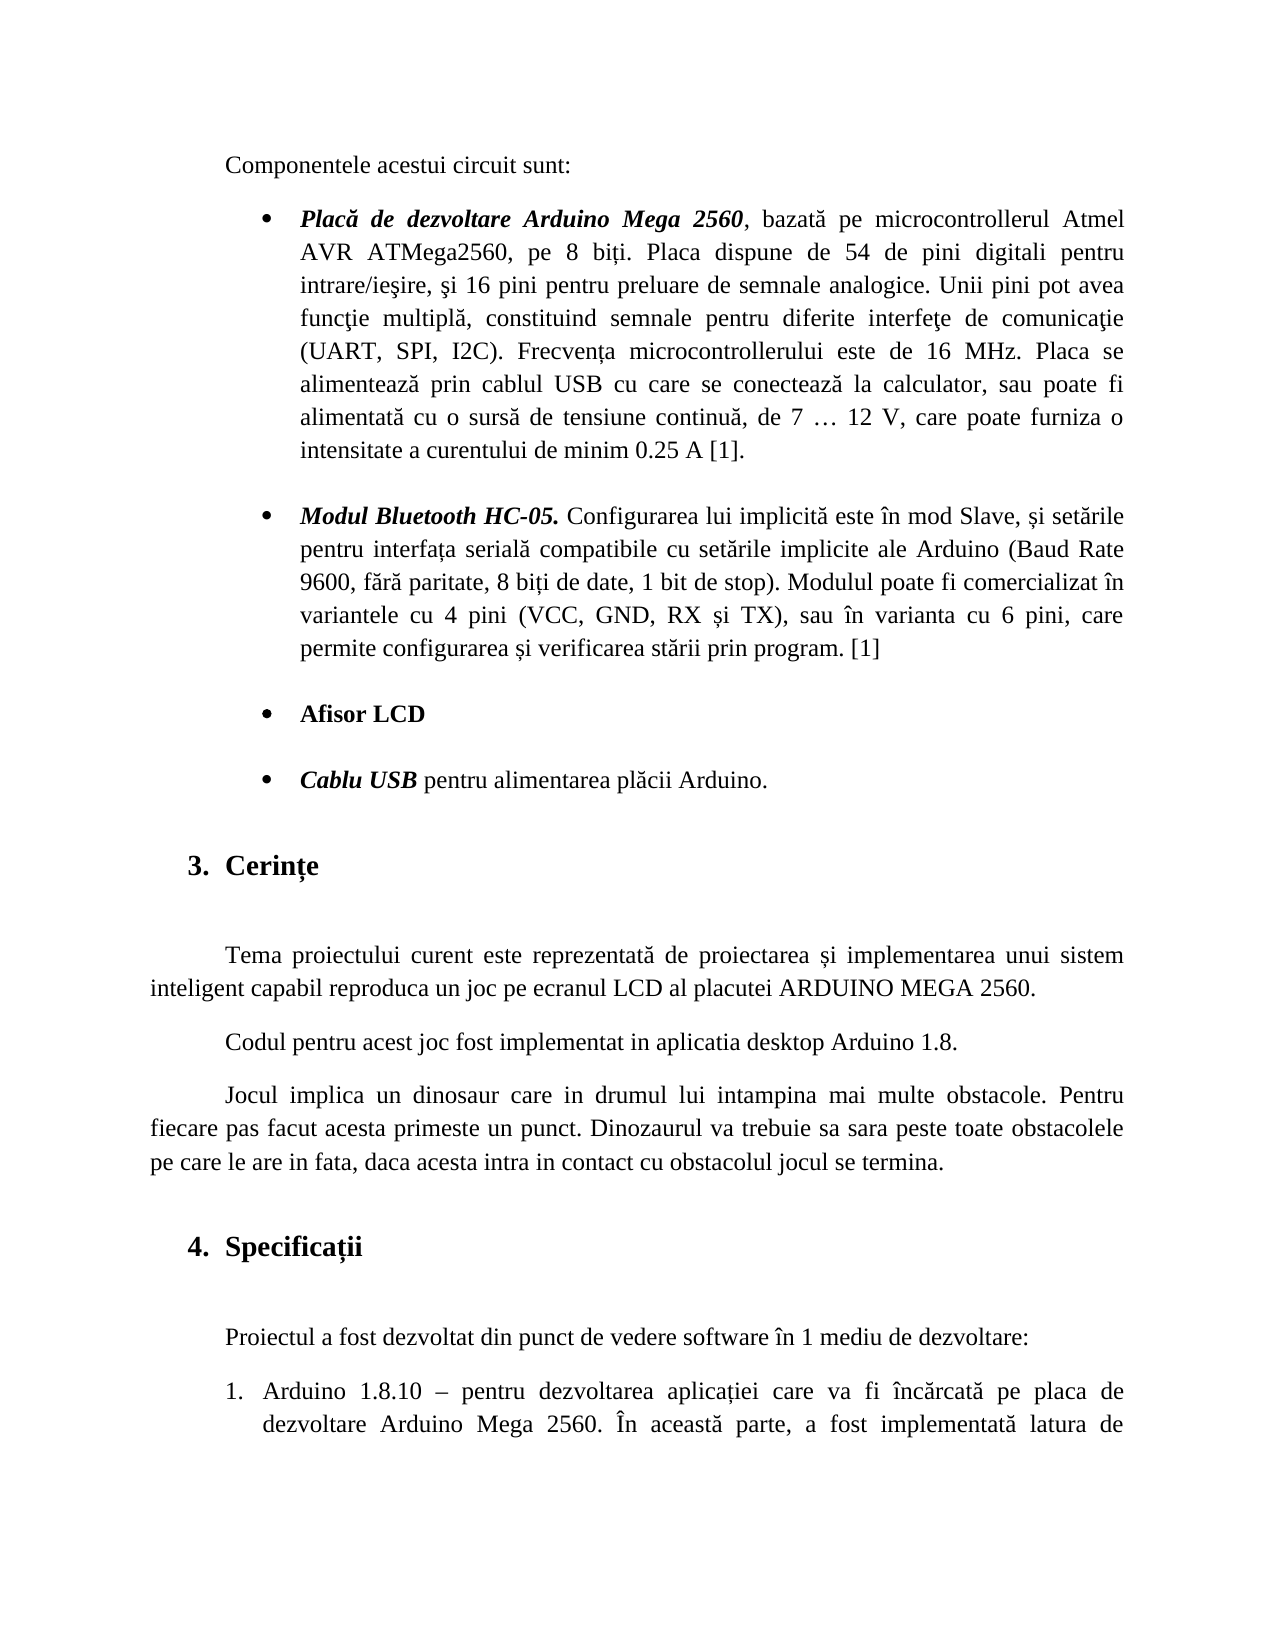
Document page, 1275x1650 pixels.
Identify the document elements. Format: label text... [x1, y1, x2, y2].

list Modul Bluetooth HC-05. Configurarea lui implicită este în mod Slave, și setările pentru interfața serială compatibile cu setările implicite ale Arduino (Baud Rate 9600, fără paritate, 8 biți de date, 1 bit de stop). Modulul poate fi comercializat în variantele cu 4 pini (VCC, GND, RX și TX), sau în varianta cu 6 pini, care permite configurarea și verificarea stării prin program. [1] [262, 501, 1125, 662]
text Proiectul a fost dezvoltat din punct de vedere software în 1 mediu de dezvoltare: [150, 1322, 1125, 1351]
text Componentele acestui circuit sunt: [150, 150, 1125, 179]
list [225, 1376, 1125, 1438]
subtitle Specificații [187, 1229, 1125, 1263]
text Codul pentru acest joc fost implementat in aplicatia desktop Arduino 1.8. [150, 1027, 1125, 1055]
text Tema proiectului curent este reprezentată de proiectarea și implementarea unui sistem inteligent capabil reproduca un joc pe ecranul LCD al placutei ARDUINO MEGA 2560. [150, 940, 1125, 1002]
list Placă de dezvoltare Arduino Mega 2560, bazată pe microcontrollerul Atmel AVR ATMega2560, pe 8 biți. Placa dispune de 54 de pini digitali pentru intrare/ieşire, şi 16 pini pentru preluare de semnale analogice. Unii pini pot avea funcţie multiplă, constituind semnale pentru diferite interfeţe de comunicaţie (UART, SPI, I2C). Frecvența microcontrollerului este de 16 MHz. Placa se alimentează prin cablul USB cu care se conectează la calculator, sau poate fi alimentată cu o sursă de tensiune continuă, de 7 … 12 V, care poate furniza o intensitate a curentului de minim 0.25 A [1]. [262, 204, 1125, 464]
text Jocul implica un dinosaur care in drumul lui intampina mai multe obstacole. Pentru fiecare pas facut acesta primeste un punct. Dinozaurul va trebuie sa sara peste toate obstacolele pe care le are in fata, daca acesta intra in contact cu obstacolul jocul se termina. [150, 1081, 1125, 1175]
list Afisor LCD [262, 699, 1125, 728]
subtitle Cerințe [187, 848, 1125, 882]
list Cablu USB pentru alimentarea plăcii Arduino. [262, 765, 1125, 794]
